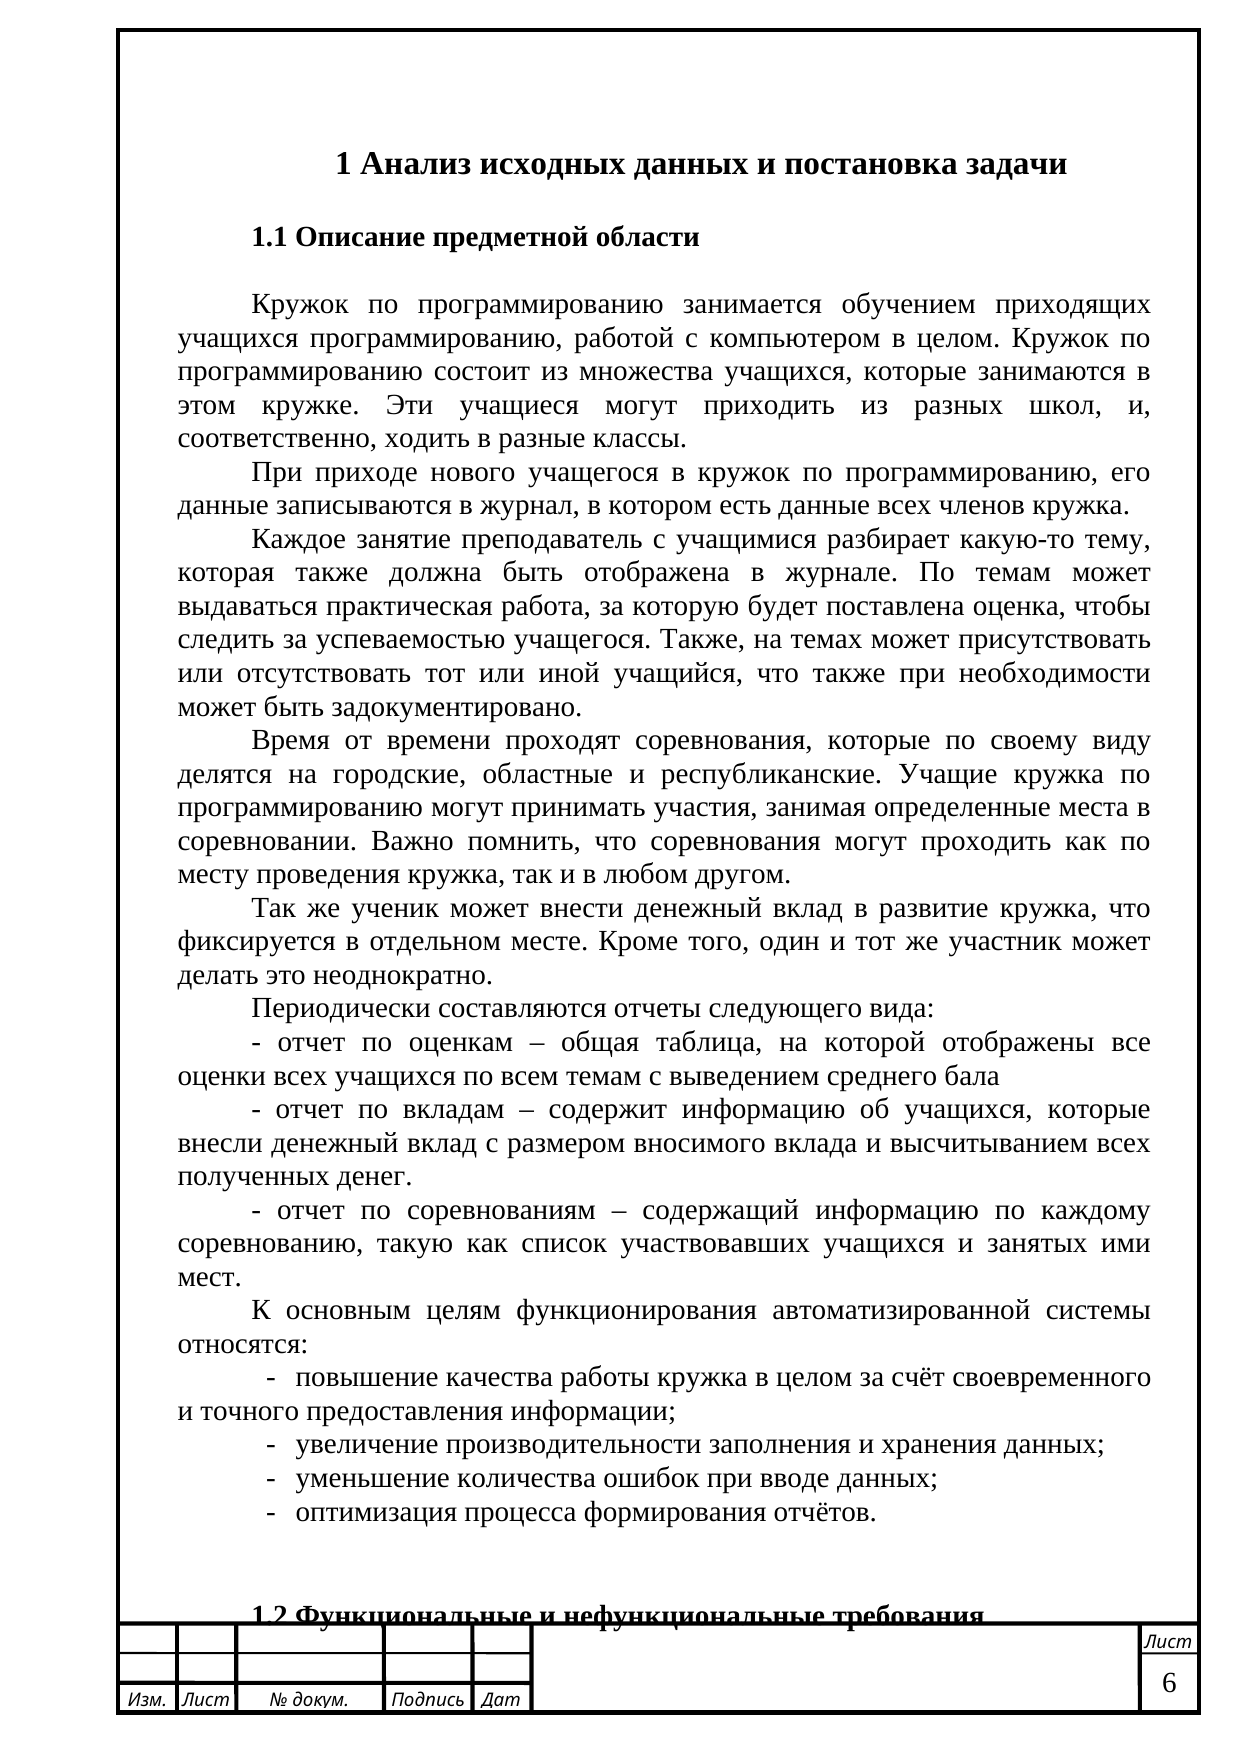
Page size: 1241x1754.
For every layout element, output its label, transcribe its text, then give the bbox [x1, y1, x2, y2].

list оптимизация процесса формирования отчётов. [177, 1494, 1152, 1527]
text - отчет по оценкам – общая таблица, на которой отображены все оценки всех учащихся по всем темам с выведением среднего бала [177, 1024, 1152, 1091]
text Каждое занятие преподаватель с учащимися разбирает какую-то тему, которая также должна быть отображена в журнале. По темам может выдаваться практическая работа, за которую будет поставлена оценка, чтобы следить за успеваемостью учащегося. Также, на темах может присутствовать или отсутствовать тот или иной учащийся, что также при необходимости может быть задокументировано. [177, 521, 1152, 722]
text - отчет по вкладам – содержит информацию об учащихся, которые внесли денежный вклад с размером вносимого вклада и высчитыванием всех полученных денег. [177, 1091, 1152, 1192]
subtitle 1.2 Функциональные и нефункциональные требования [177, 1598, 1152, 1632]
list увеличение производительности заполнения и хранения данных; [177, 1427, 1152, 1460]
text Периодически составляются отчеты следующего вида: [177, 991, 1152, 1024]
text Так же ученик может внести денежный вклад в развитие кружка, что фиксируется в отдельном месте. Кроме того, один и тот же участник может делать это неоднократно. [177, 890, 1152, 991]
text Кружок по программированию занимается обучением приходящих учащихся программированию, работой с компьютером в целом. Кружок по программированию состоит из множества учащихся, которые занимаются в этом кружке. Эти учащиеся могут приходить из разных школ, и, соответственно, ходить в разные классы. [177, 286, 1152, 454]
list повышение качества работы кружка в целом за счёт своевременного и точного предоставления информации; [177, 1359, 1152, 1427]
text К основным целям функционирования автоматизированной системы относятся: [177, 1292, 1152, 1359]
subtitle 1 Анализ исходных данных и постановка задачи [177, 143, 1152, 181]
list уменьшение количества ошибок при вводе данных; [177, 1460, 1152, 1494]
text При приходе нового учащегося в кружок по программированию, его данные записываются в журнал, в котором есть данные всех членов кружка. [177, 454, 1152, 521]
text - отчет по соревнованиям – содержащий информацию по каждому соревнованию, такую как список участвовавших учащихся и занятых ими мест. [177, 1192, 1152, 1292]
subtitle 1.1 Описание предметной области [177, 219, 1152, 253]
text Время от времени проходят соревнования, которые по своему виду делятся на городские, областные и республиканские. Учащие кружка по программированию могут принимать участия, занимая определенные места в соревновании. Важно помнить, что соревнования могут проходить как по месту проведения кружка, так и в любом другом. [177, 722, 1152, 890]
